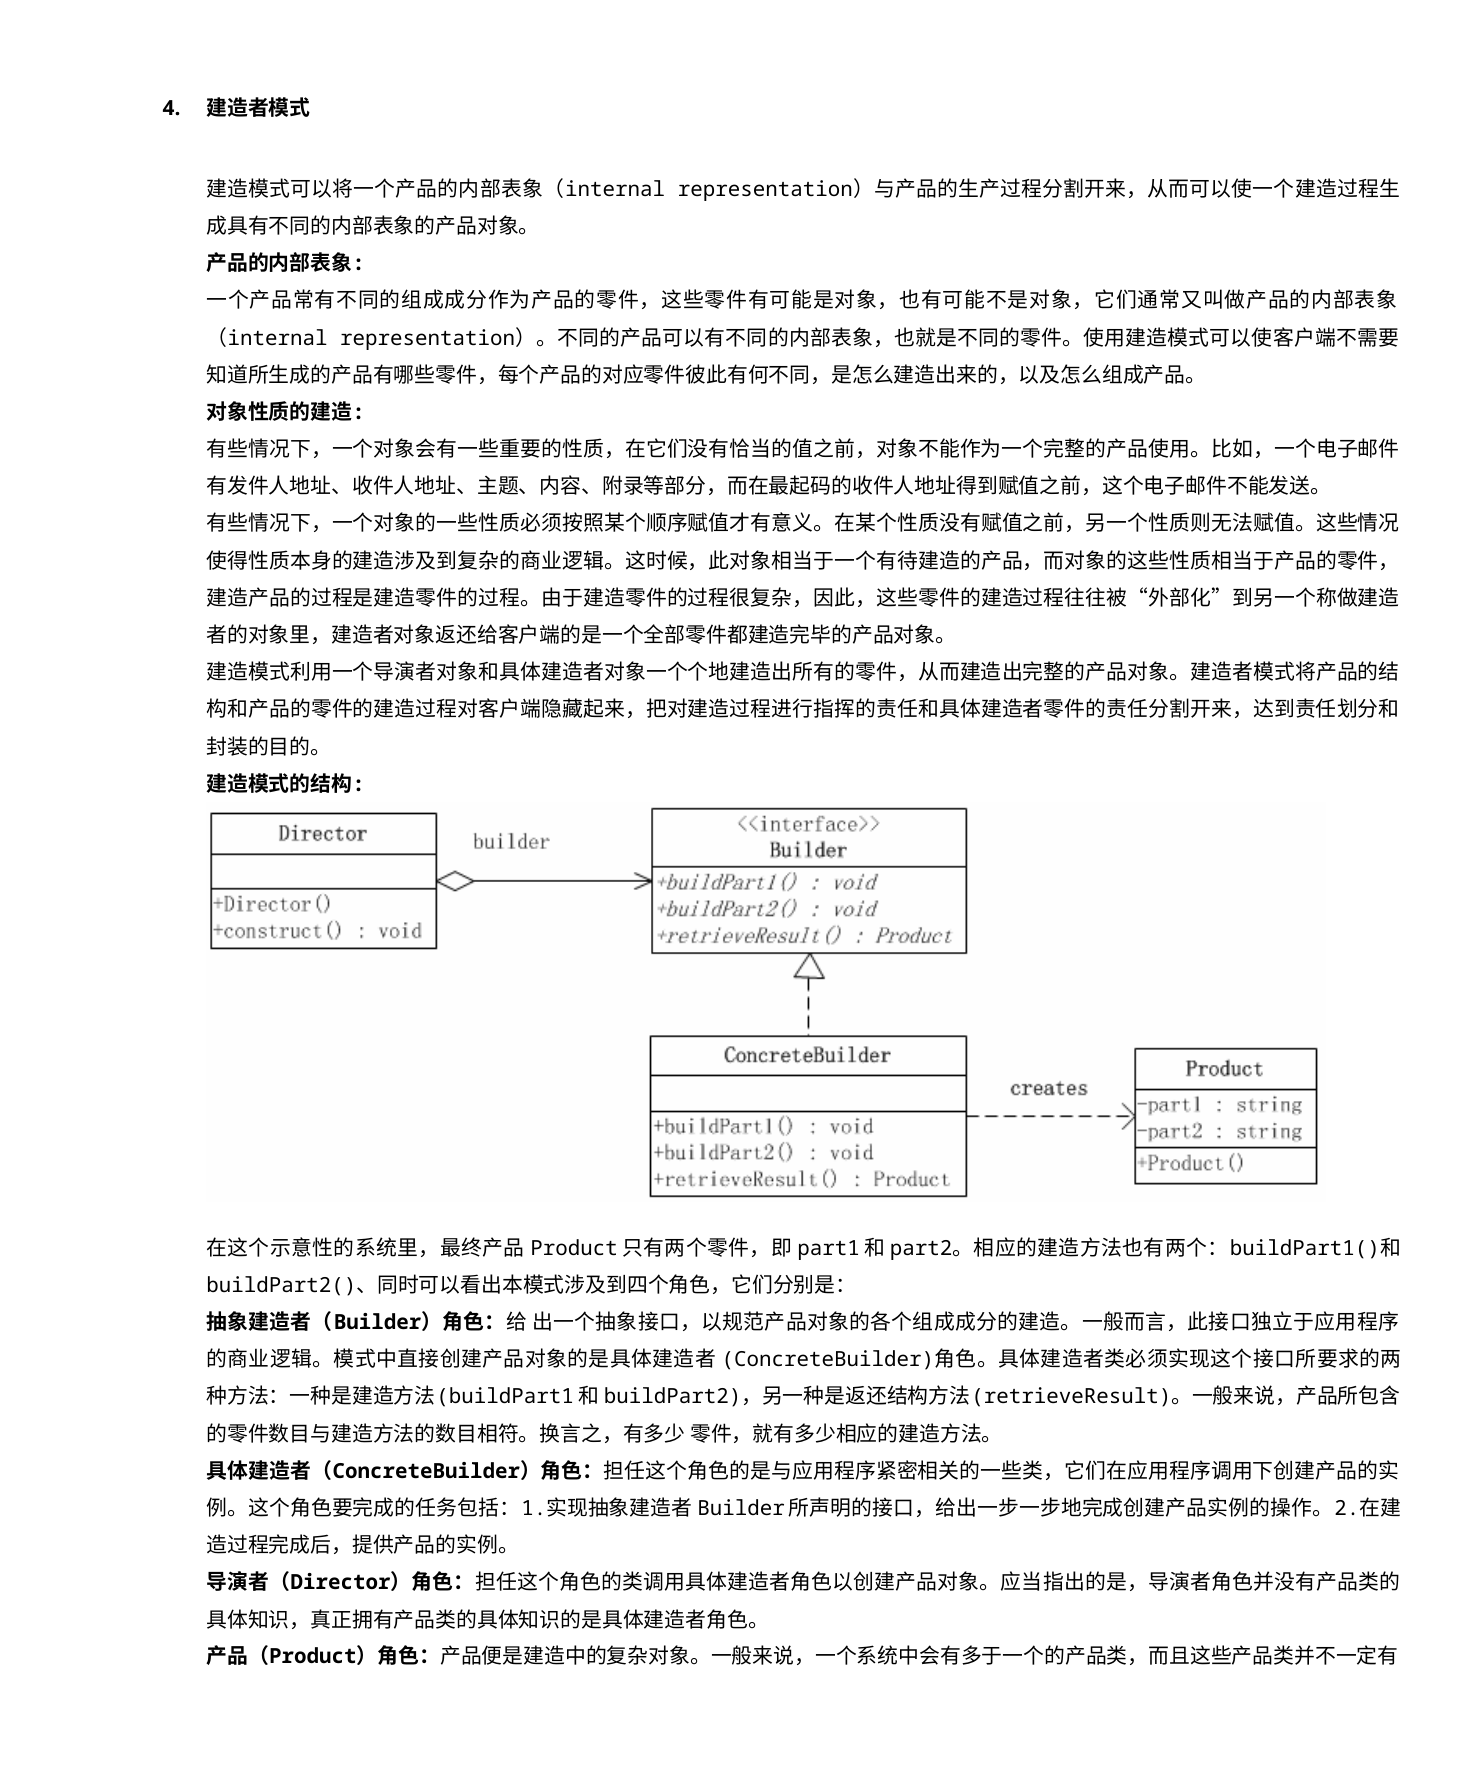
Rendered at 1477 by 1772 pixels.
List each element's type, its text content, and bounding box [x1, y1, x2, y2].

text 有些情况下，一个对象的一些性质必须按照某个顺序赋值才有意义。在某个性质没有赋值之前，另一个性质则无法赋值。这些情况使得性质本身的建造涉及到复杂的商业逻辑。这时候，此对象相当于一个有待建造的产品，而对象的这些性质相当于产品的零件，建造产品的过程是建造零件的过程。由于建造零件的过程很复杂，因此，这些零件的建造过程往往被“外部化”到另一个称做建造者的对象里，建造者对象返还给客户端的是一个全部零件都建造完毕的产品对象。 [206, 505, 1401, 650]
subtitle 建造者模式 [162, 90, 1401, 122]
text 产品的内部表象: [206, 246, 1401, 278]
text 抽象建造者（Builder）角色：给 出一个抽象接口，以规范产品对象的各个组成成分的建造。一般而言，此接口独立于应用程序的商业逻辑。模式中直接创建产品对象的是具体建造者 (ConcreteBuilder)角色。具体建造者类必须实现这个接口所要求的两种方法：一种是建造方法(buildPart1和 buildPart2)，另一种是返还结构方法(retrieveResult)。一般来说，产品所包含的零件数目与建造方法的数目相符。换言之，有多少 零件，就有多少相应的建造方法。 [206, 1304, 1401, 1448]
text 一个产品常有不同的组成成分作为产品的零件，这些零件有可能是对象，也有可能不是对象，它们通常又叫做产品的内部表象（internal representation）。不同的产品可以有不同的内部表象，也就是不同的零件。使用建造模式可以使客户端不需要知道所生成的产品有哪些零件，每个产品的对应零件彼此有何不同，是怎么建造出来的，以及怎么组成产品。 [206, 283, 1401, 390]
text 具体建造者（ConcreteBuilder）角色：担任这个角色的是与应用程序紧密相关的一些类，它们在应用程序调用下创建产品的实例。这个角色要完成的任务包括：1.实现抽象建造者Builder所声明的接口，给出一步一步地完成创建产品实例的操作。2.在建造过程完成后，提供产品的实例。 [206, 1453, 1401, 1560]
text 在这个示意性的系统里，最终产品Product只有两个零件，即part1和part2。相应的建造方法也有两个：buildPart1()和buildPart2()、同时可以看出本模式涉及到四个角色，它们分别是： [206, 1230, 1401, 1299]
text 对象性质的建造: [206, 394, 1401, 427]
text 建造模式的结构: [206, 766, 1401, 798]
text 有些情况下，一个对象会有一些重要的性质，在它们没有恰当的值之前，对象不能作为一个完整的产品使用。比如，一个电子邮件有发件人地址、收件人地址、主题、内容、附录等部分，而在最起码的收件人地址得到赋值之前，这个电子邮件不能发送。 [206, 431, 1401, 501]
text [206, 1639, 1401, 1671]
text 建造模式可以将一个产品的内部表象（internal representation）与产品的生产过程分割开来，从而可以使一个建造过程生成具有不同的内部表象的产品对象。 [206, 171, 1401, 241]
text 建造模式利用一个导演者对象和具体建造者对象一个个地建造出所有的零件，从而建造出完整的产品对象。建造者模式将产品的结构和产品的零件的建造过程对客户端隐藏起来，把对建造过程进行指挥的责任和具体建造者零件的责任分割开来，达到责任划分和封装的目的。 [206, 654, 1401, 761]
picture [206, 802, 1327, 1202]
text 导演者（Director）角色：担任这个角色的类调用具体建造者角色以创建产品对象。应当指出的是，导演者角色并没有产品类的具体知识，真正拥有产品类的具体知识的是具体建造者角色。 [206, 1564, 1401, 1634]
